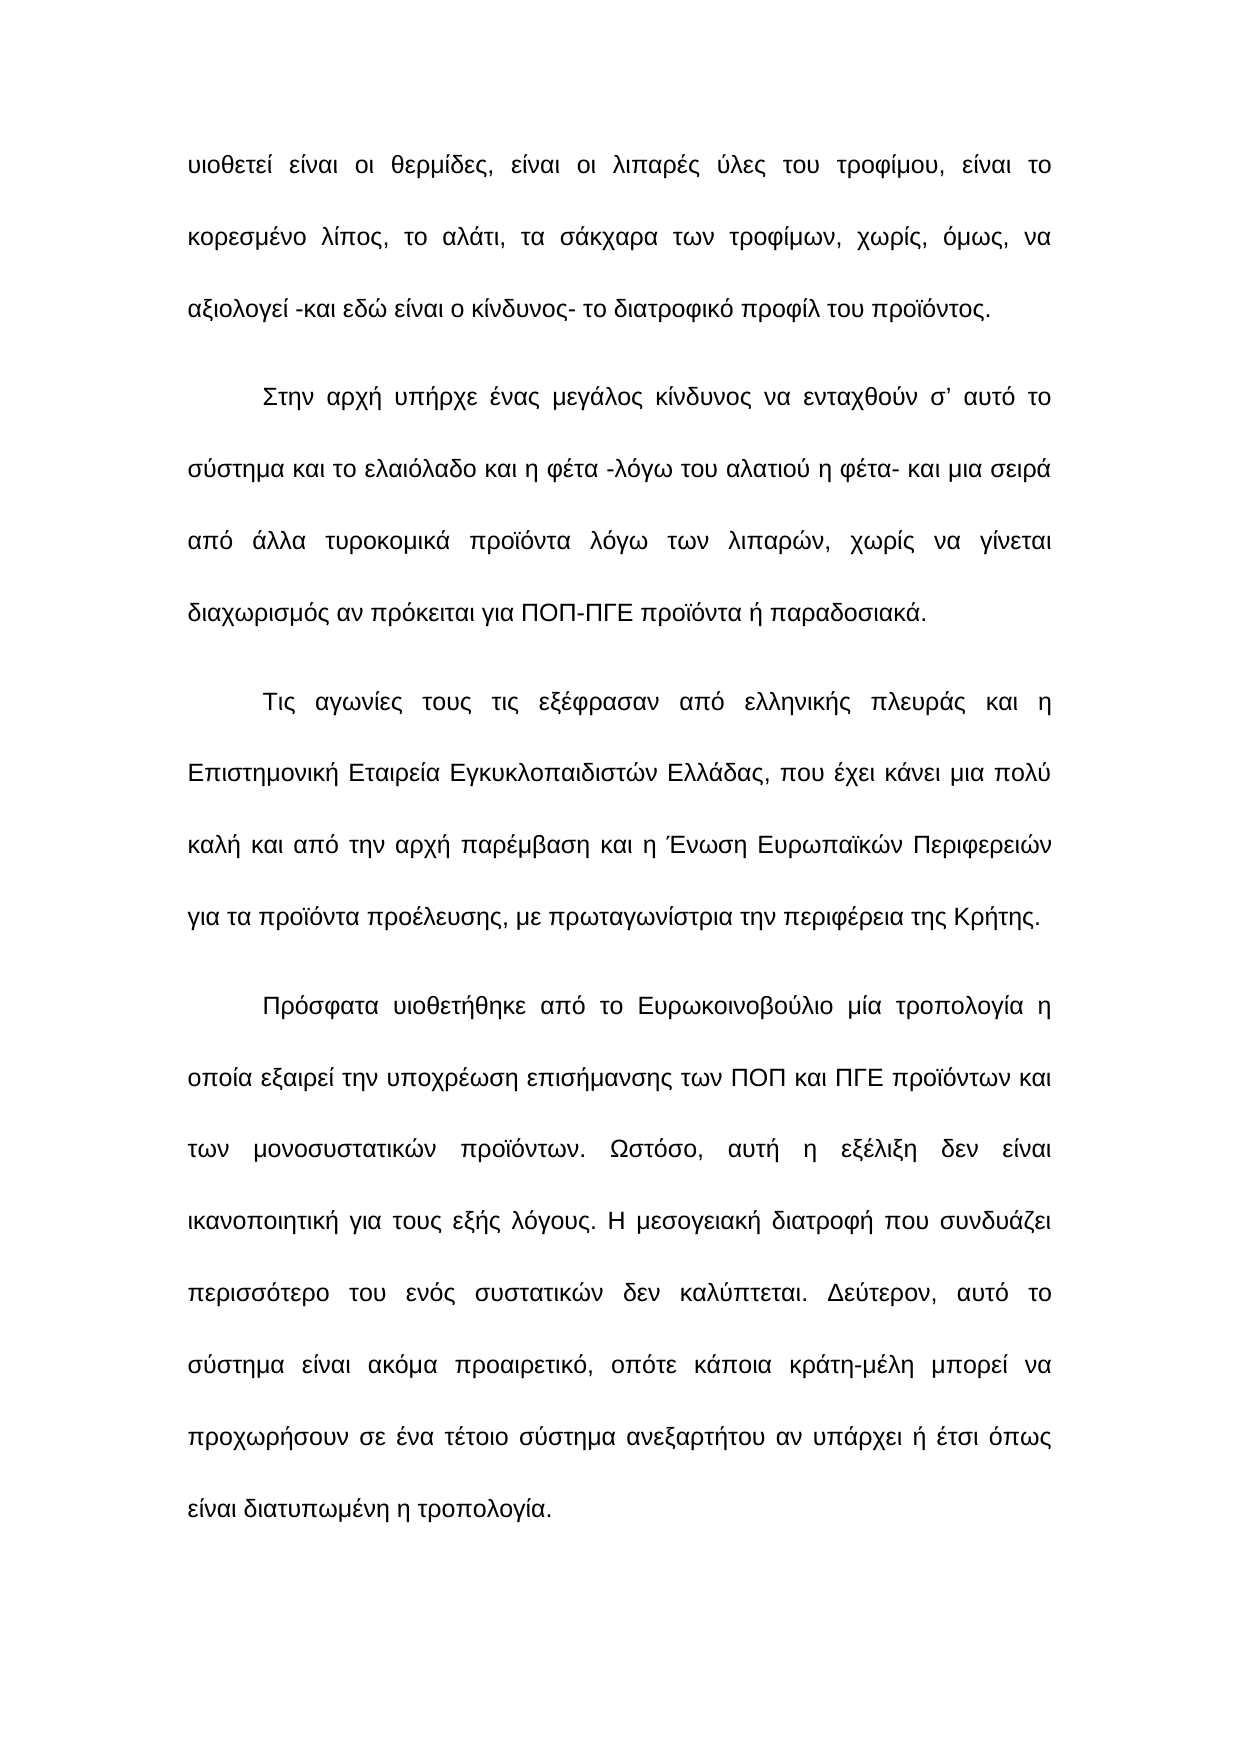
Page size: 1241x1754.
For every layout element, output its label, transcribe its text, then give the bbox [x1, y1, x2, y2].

text Τις αγωνίες τους τις εξέφρασαν από ελληνικής πλευράς και η Επιστημονική Εταιρεία Εγκυκλοπαιδιστών Ελλάδας, που έχει κάνει μια πολύ καλή και από την αρχή παρέμβαση και η Ένωση Ευρωπαϊκών Περιφερειών για τα προϊόντα προέλευσης, με πρωταγωνίστρια την περιφέρεια της Κρήτης. [187, 686, 1053, 931]
text Πρόσφατα υιοθετήθηκε από το Ευρωκοινοβούλιο μία τροπολογία η οποία εξαιρεί την υποχρέωση επισήμανσης των ΠΟΠ και ΠΓΕ προϊόντων και των μονοσυστατικών προϊόντων. Ωστόσο, αυτή η εξέλιξη δεν είναι ικανοποιητική για τους εξής λόγους. Η μεσογειακή διατροφή που συνδυάζει περισσότερο του ενός συστατικών δεν καλύπτεται. Δεύτερον, αυτό το σύστημα είναι ακόμα προαιρετικό, οπότε κάποια κράτη-μέλη μπορεί να προχωρήσουν σε ένα τέτοιο σύστημα ανεξαρτήτου αν υπάρχει ή έτσι όπως είναι διατυπωμένη η τροπολογία. [187, 991, 1053, 1522]
text Στην αρχή υπήρχε ένας μεγάλος κίνδυνος να ενταχθούν σ’ αυτό το σύστημα και το ελαιόλαδο και η φέτα -λόγω του αλατιού η φέτα- και μια σειρά από άλλα τυροκομικά προϊόντα λόγω των λιπαρών, χωρίς να γίνεται διαχωρισμός αν πρόκειται για ΠΟΠ-ΠΓΕ προϊόντα ή παραδοσιακά. [187, 382, 1053, 627]
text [187, 150, 1053, 322]
